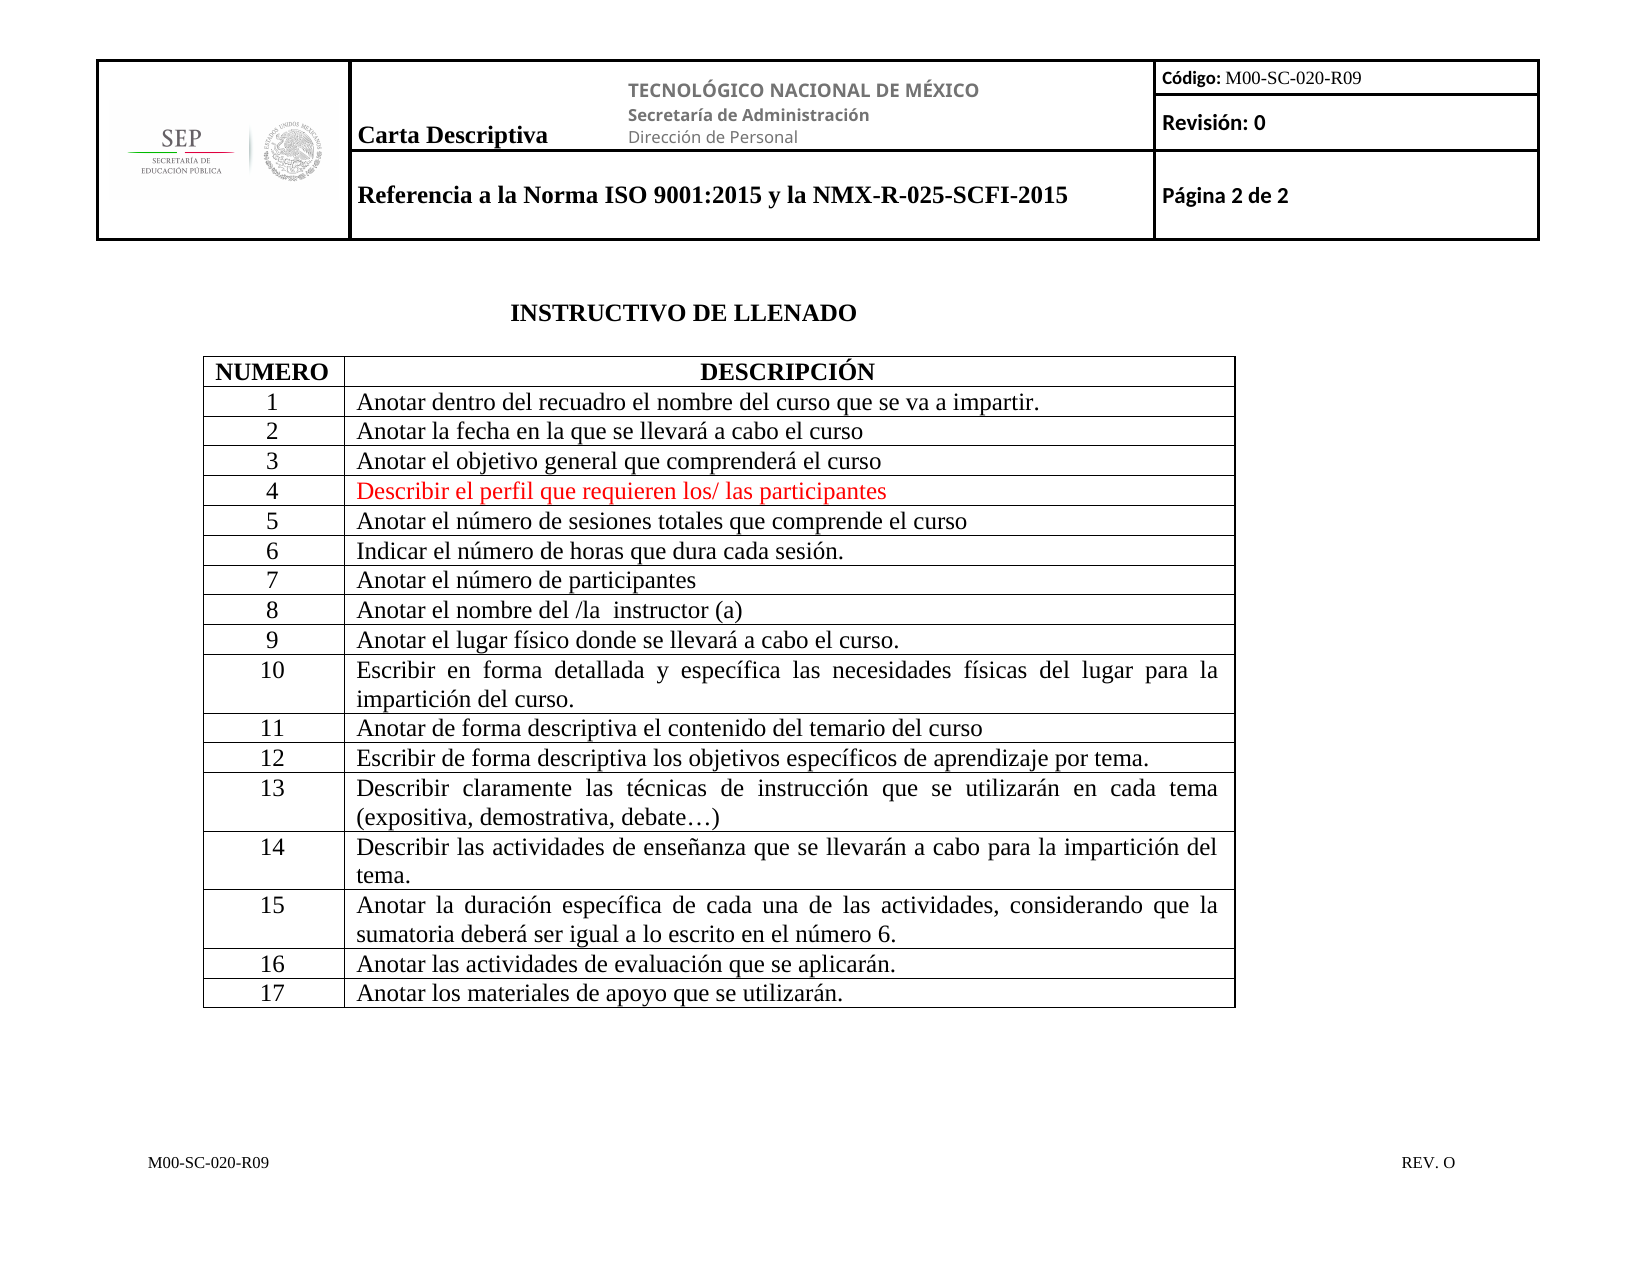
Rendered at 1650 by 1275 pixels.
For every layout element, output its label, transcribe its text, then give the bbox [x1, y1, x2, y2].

table_cell Escribir en forma detallada y específica las necesidades físicas del lugar para la impartición del curso. [345, 655, 1234, 712]
table_cell 14 [204, 832, 344, 889]
table_cell 17 [204, 979, 344, 1007]
table_cell 6 [204, 536, 344, 564]
table_cell 13 [204, 773, 344, 831]
table_cell Escribir de forma descriptiva los objetivos específicos de aprendizaje por tema. [345, 743, 1234, 772]
table_cell Anotar el lugar físico donde se llevará a cabo el curso. [345, 625, 1234, 654]
table_cell Indicar el número de horas que dura cada sesión. [345, 536, 1234, 564]
table_cell Anotar las actividades de evaluación que se aplicarán. [345, 949, 1234, 977]
table_cell Anotar la fecha en la que se llevará a cabo el curso [345, 417, 1234, 445]
table_cell 7 [204, 566, 344, 594]
table_cell Anotar el nombre del /la instructor (a) [345, 595, 1234, 624]
table_cell Describir claramente las técnicas de instrucción que se utilizarán en cada tema (expositiva, demostrativa, debate…) [345, 773, 1234, 831]
table_cell 11 [204, 714, 344, 742]
table_cell Anotar el objetivo general que comprenderá el curso [345, 446, 1234, 475]
table_cell Anotar dentro del recuadro el nombre del curso que se va a impartir. [345, 387, 1234, 416]
table_cell 15 [204, 890, 344, 948]
table_cell Anotar la duración específica de cada una de las actividades, considerando que la sumatoria deberá ser igual a lo escrito en el número 6. [345, 890, 1234, 948]
table_cell 4 [204, 476, 344, 505]
table_cell 3 [204, 446, 344, 475]
table_cell Anotar de forma descriptiva el contenido del temario del curso [345, 714, 1234, 742]
table_cell 8 [204, 595, 344, 624]
table_cell Anotar el número de sesiones totales que comprende el curso [345, 506, 1234, 535]
table_header DESCRIPCIÓN [345, 357, 1234, 386]
table_cell 10 [204, 655, 344, 712]
table_cell 9 [204, 625, 344, 654]
table_cell Describir el perfil que requieren los/ las participantes [345, 476, 1234, 505]
table_cell 1 [204, 387, 344, 416]
table_cell 5 [204, 506, 344, 535]
table_cell Anotar los materiales de apoyo que se utilizarán. [345, 979, 1234, 1007]
picture [108, 100, 339, 200]
text INSTRUCTIVO DE LLENADO [148, 298, 1498, 327]
table_cell 16 [204, 949, 344, 977]
table_cell Anotar el número de participantes [345, 566, 1234, 594]
table_cell Describir las actividades de enseñanza que se llevarán a cabo para la impartición del tema. [345, 832, 1234, 889]
table_cell 12 [204, 743, 344, 772]
table_header NUMERO [204, 357, 344, 386]
table_cell 2 [204, 417, 344, 445]
